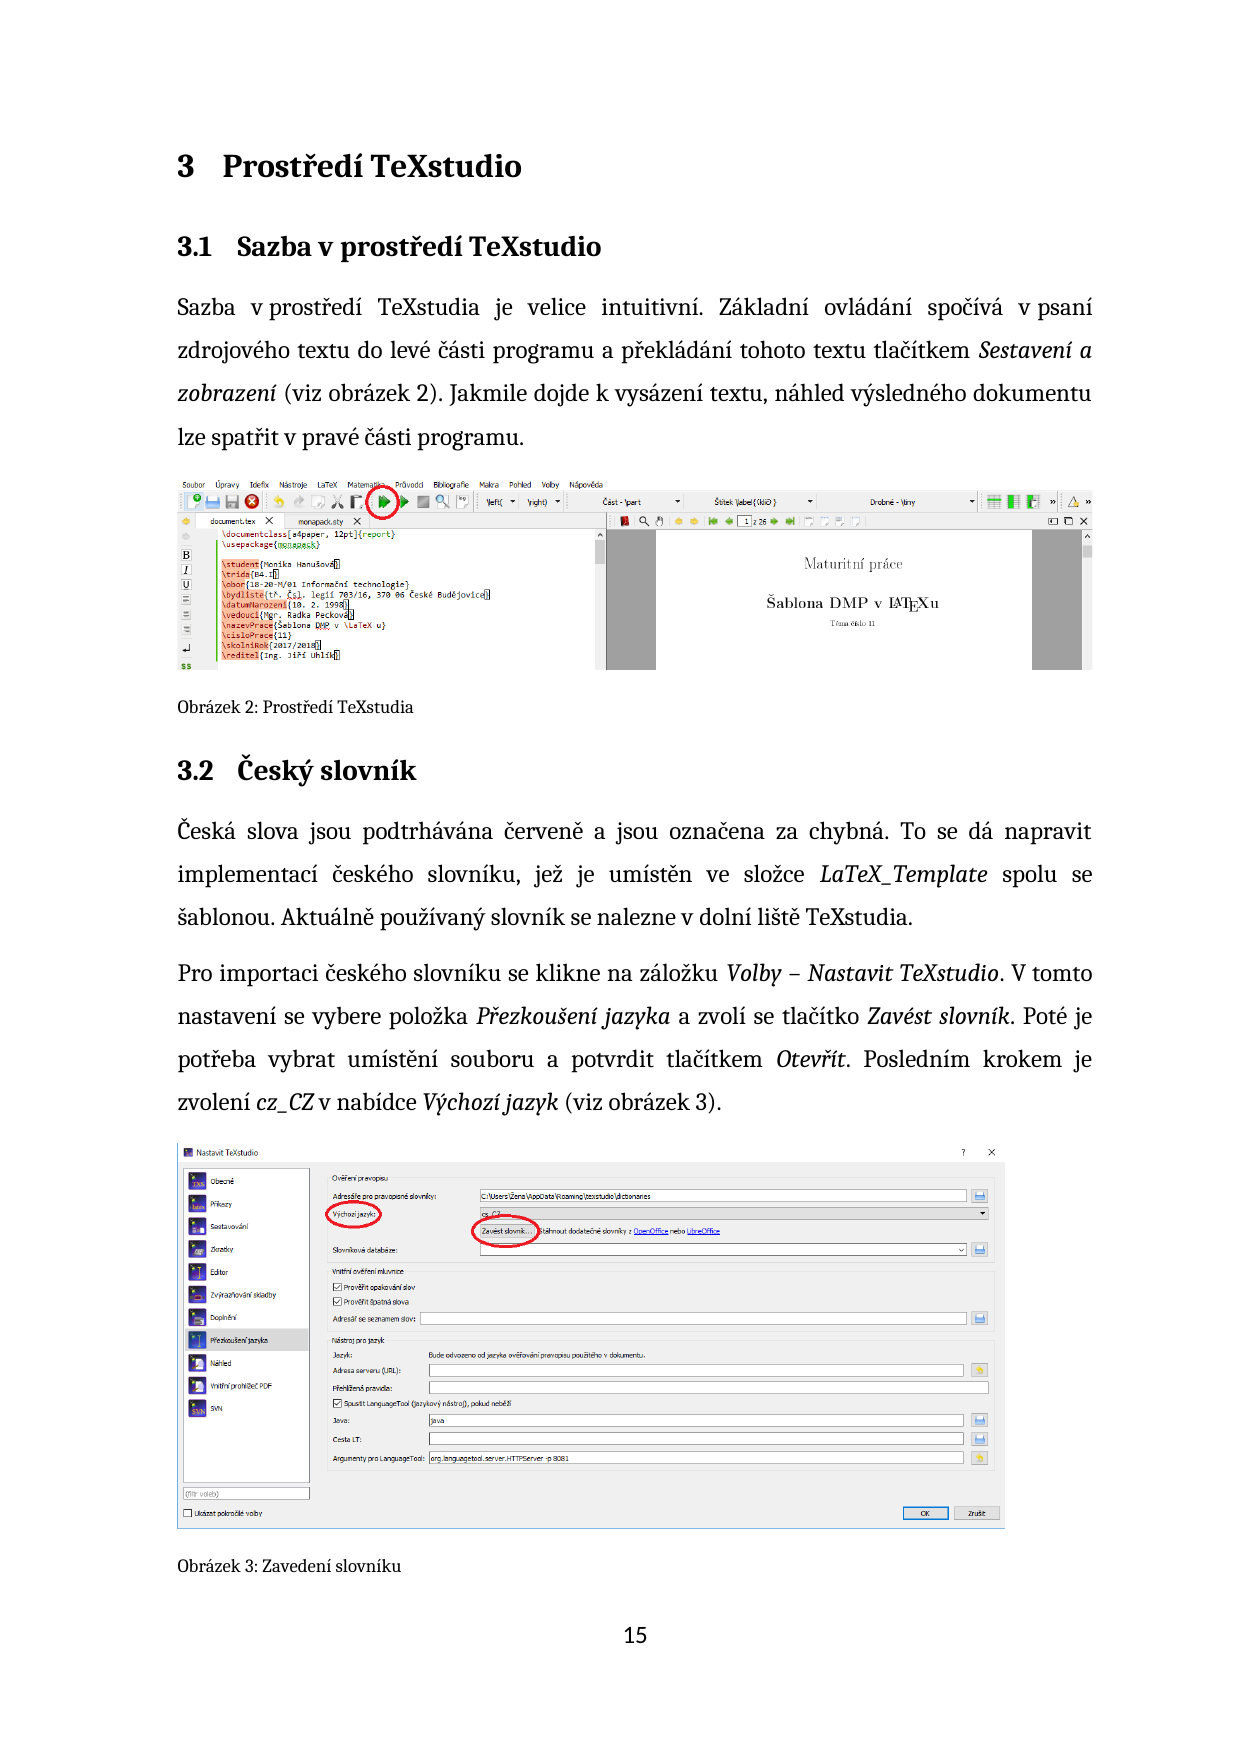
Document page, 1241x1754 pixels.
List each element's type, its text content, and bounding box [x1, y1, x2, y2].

text Sazba v prostředí TeXstudia je velice intuitivní. Základní ovládání spočívá v psaní zdrojového textu do levé části programu a překládání tohoto textu tlačítkem Sestavení a zobrazení (viz obrázek 2). Jakmile dojde k vysázení textu, náhled výsledného dokumentu lze spatřit v pravé části programu. [177, 293, 1092, 451]
subtitle Prostředí TeXstudio [177, 148, 1092, 186]
picture [177, 1143, 1005, 1529]
text Obrázek 3: Zavedení slovníku [177, 1556, 1092, 1577]
text Obrázek 2: Prostředí TeXstudia [177, 697, 1092, 718]
subtitle Sazba v prostředí TeXstudio [177, 230, 1092, 264]
subtitle Český slovník [177, 754, 1092, 787]
picture [177, 478, 1093, 670]
text Česká slova jsou podtrhávána červeně a jsou označena za chybná. To se dá napravit implementací českého slovníku, jež je umístěn ve složce LaTeX_Template spolu se šablonou. Aktuálně používaný slovník se nalezne v dolní liště TeXstudia. [177, 817, 1092, 932]
text Pro importaci českého slovníku se klikne na záložku Volby – Nastavit TeXstudio. V tomto nastavení se vybere položka Přezkoušení jazyka a zvolí se tlačítko Zavést slovník. Poté je potřeba vybrat umístění souboru a potvrdit tlačítkem Otevřít. Posledním krokem je zvolení cz_CZ v nabídce Výchozí jazyk (viz obrázek 3). [177, 958, 1092, 1117]
